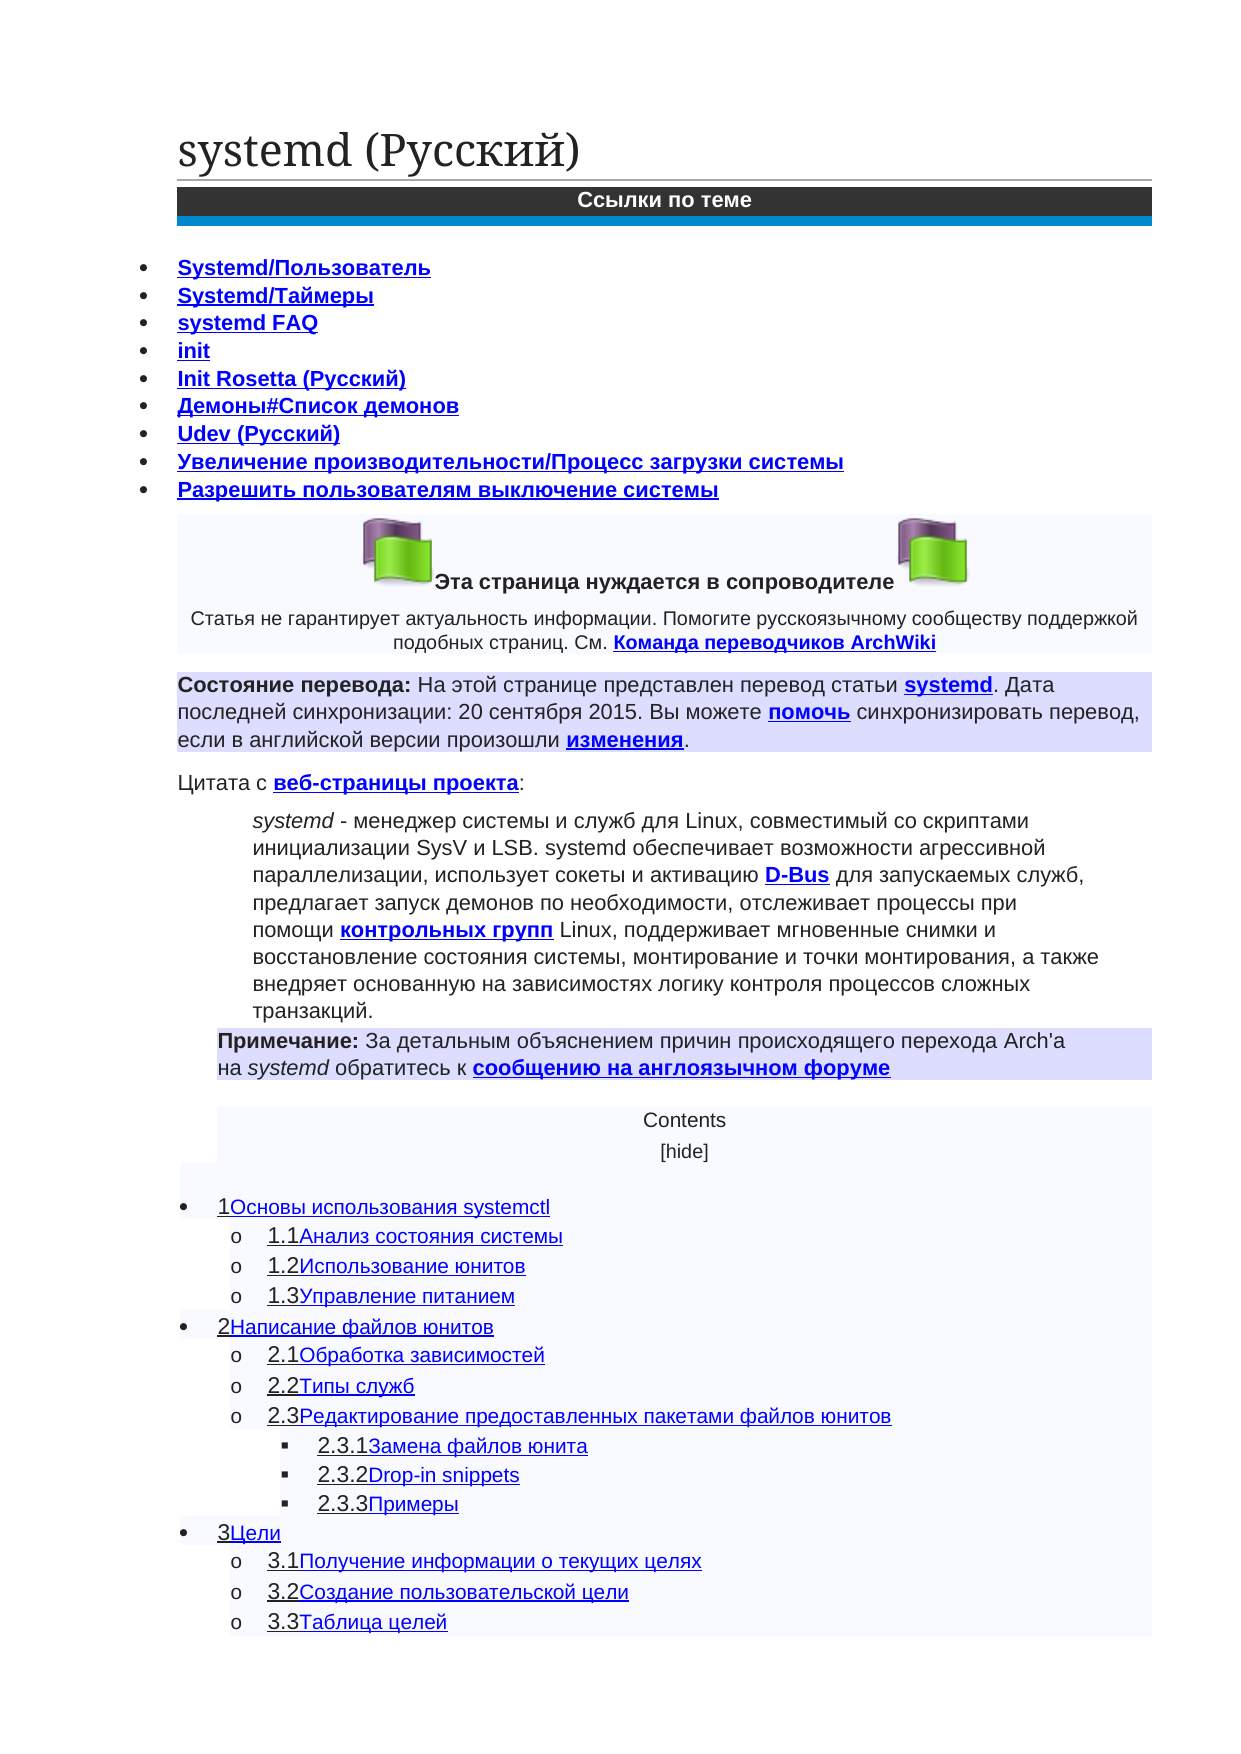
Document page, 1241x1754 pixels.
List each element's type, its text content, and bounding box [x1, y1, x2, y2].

list 2Написание файлов юнитов [180, 1313, 1152, 1339]
list 2.3Редактирование предоставленных пакетами файлов юнитов [230, 1402, 1152, 1429]
list 1.3Управление питанием [230, 1282, 1152, 1310]
list 2.2Типы служб [230, 1372, 1152, 1399]
list Systemd/Пользователь [140, 255, 1152, 280]
list Udev (Русский) [140, 421, 1152, 446]
list Systemd/Tаймеры [140, 283, 1152, 308]
list Разрешить пользователям выключение системы [140, 477, 1152, 502]
text Цитата с веб-страницы проекта: [177, 770, 1152, 796]
list 2.3.3Примеры [280, 1490, 1152, 1516]
list 1.2Использование юнитов [230, 1252, 1152, 1280]
list Увеличение производительности/Процесс загрузки системы [140, 449, 1152, 474]
list 3.3Таблица целей [230, 1608, 1152, 1636]
text Состояние перевода: На этой странице представлен перевод статьи systemd. Дата последней синхронизации: 20 сентября 2015‎. Вы можете помочь синхронизировать перевод, если в английской версии произошли изменения. [177, 672, 1152, 752]
list 3.1Получение информации о текущих целях [230, 1547, 1152, 1575]
list 3.2Создание пользовательской цели [230, 1578, 1152, 1605]
text Примечание: За детальным объяснением причин происходящего перехода Arch'а на systemd обратитесь к сообщению на англоязычном форуме [217, 1028, 1152, 1080]
list init [140, 338, 1152, 363]
picture [359, 514, 435, 590]
subtitle Contents [217, 1107, 1152, 1131]
list Init Rosetta (Русский) [140, 366, 1152, 391]
list Демоны#Список демонов [140, 393, 1152, 419]
list 3Цели [180, 1519, 1152, 1545]
subtitle systemd (Русский) [177, 118, 1152, 179]
text Эта страница нуждается в сопроводителе [177, 514, 1152, 594]
text Статья не гарантирует актуальность информации. Помогите русскоязычному сообществу поддержкой подобных страниц. См. Команда переводчиков ArchWiki [177, 606, 1152, 654]
text Ссылки по теме [177, 187, 1152, 216]
list 1.1Анализ состояния системы [230, 1222, 1152, 1250]
list systemd FAQ [140, 310, 1152, 336]
text [hide] [217, 1139, 1152, 1162]
list 2.1Обработка зависимостей [230, 1341, 1152, 1369]
text systemd - менеджер системы и служб для Linux, совместимый со скриптами инициализации SysV и LSB. systemd обеспечивает возможности агрессивной параллелизации, использует сокеты и активацию D-Bus для запускаемых служб, предлагает запуск демонов по необходимости, отслеживает процессы при помощи контрольных групп Linux, поддерживает мгновенные снимки и восстановление состояния системы, монтирование и точки монтирования, а также внедряет основанную на зависимостях логику контроля процессов сложных транзакций. [252, 808, 1152, 1023]
list 1Основы использования systemctl [180, 1193, 1152, 1219]
list 2.3.2Drop-in snippets [280, 1461, 1152, 1487]
picture [894, 514, 970, 590]
list 2.3.1Замена файлов юнита [280, 1432, 1152, 1458]
